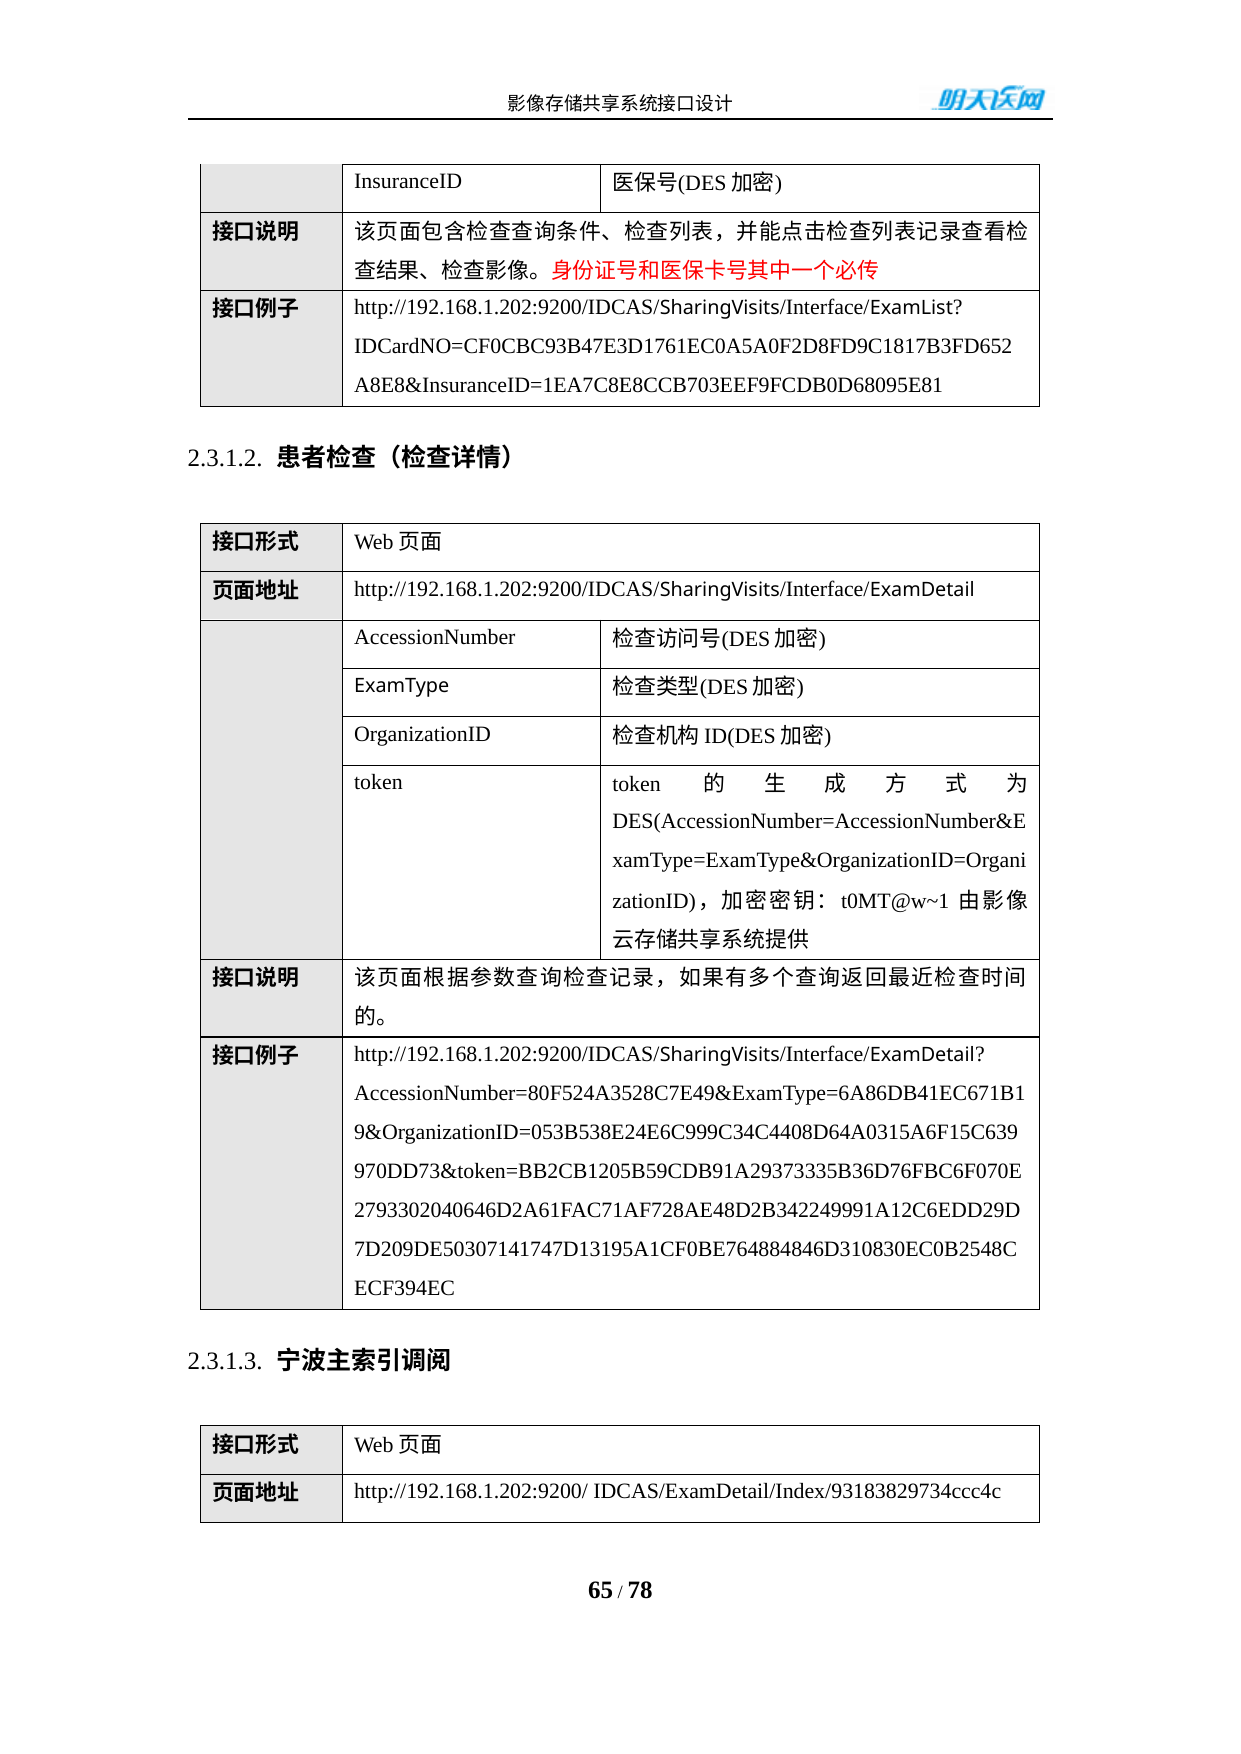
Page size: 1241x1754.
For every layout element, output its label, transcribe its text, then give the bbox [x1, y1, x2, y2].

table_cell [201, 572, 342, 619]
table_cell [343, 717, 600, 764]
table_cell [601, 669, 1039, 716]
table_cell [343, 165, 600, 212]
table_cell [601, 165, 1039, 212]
picture [918, 85, 1055, 110]
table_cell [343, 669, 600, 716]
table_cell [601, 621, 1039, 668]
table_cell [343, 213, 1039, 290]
subtitle 宁波主索引调阅 [187, 1326, 1053, 1391]
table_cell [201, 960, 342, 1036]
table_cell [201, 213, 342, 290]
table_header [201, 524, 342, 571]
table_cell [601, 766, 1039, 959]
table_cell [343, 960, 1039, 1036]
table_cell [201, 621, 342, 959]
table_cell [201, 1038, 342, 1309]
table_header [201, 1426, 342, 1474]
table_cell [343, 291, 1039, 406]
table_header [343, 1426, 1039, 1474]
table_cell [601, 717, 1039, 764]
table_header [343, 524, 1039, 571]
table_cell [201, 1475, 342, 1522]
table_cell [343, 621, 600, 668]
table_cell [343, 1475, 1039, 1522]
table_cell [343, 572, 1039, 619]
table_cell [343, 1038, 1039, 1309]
subtitle 患者检查（检查详情） [187, 423, 1053, 488]
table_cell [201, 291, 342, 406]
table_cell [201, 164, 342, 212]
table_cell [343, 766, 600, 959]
